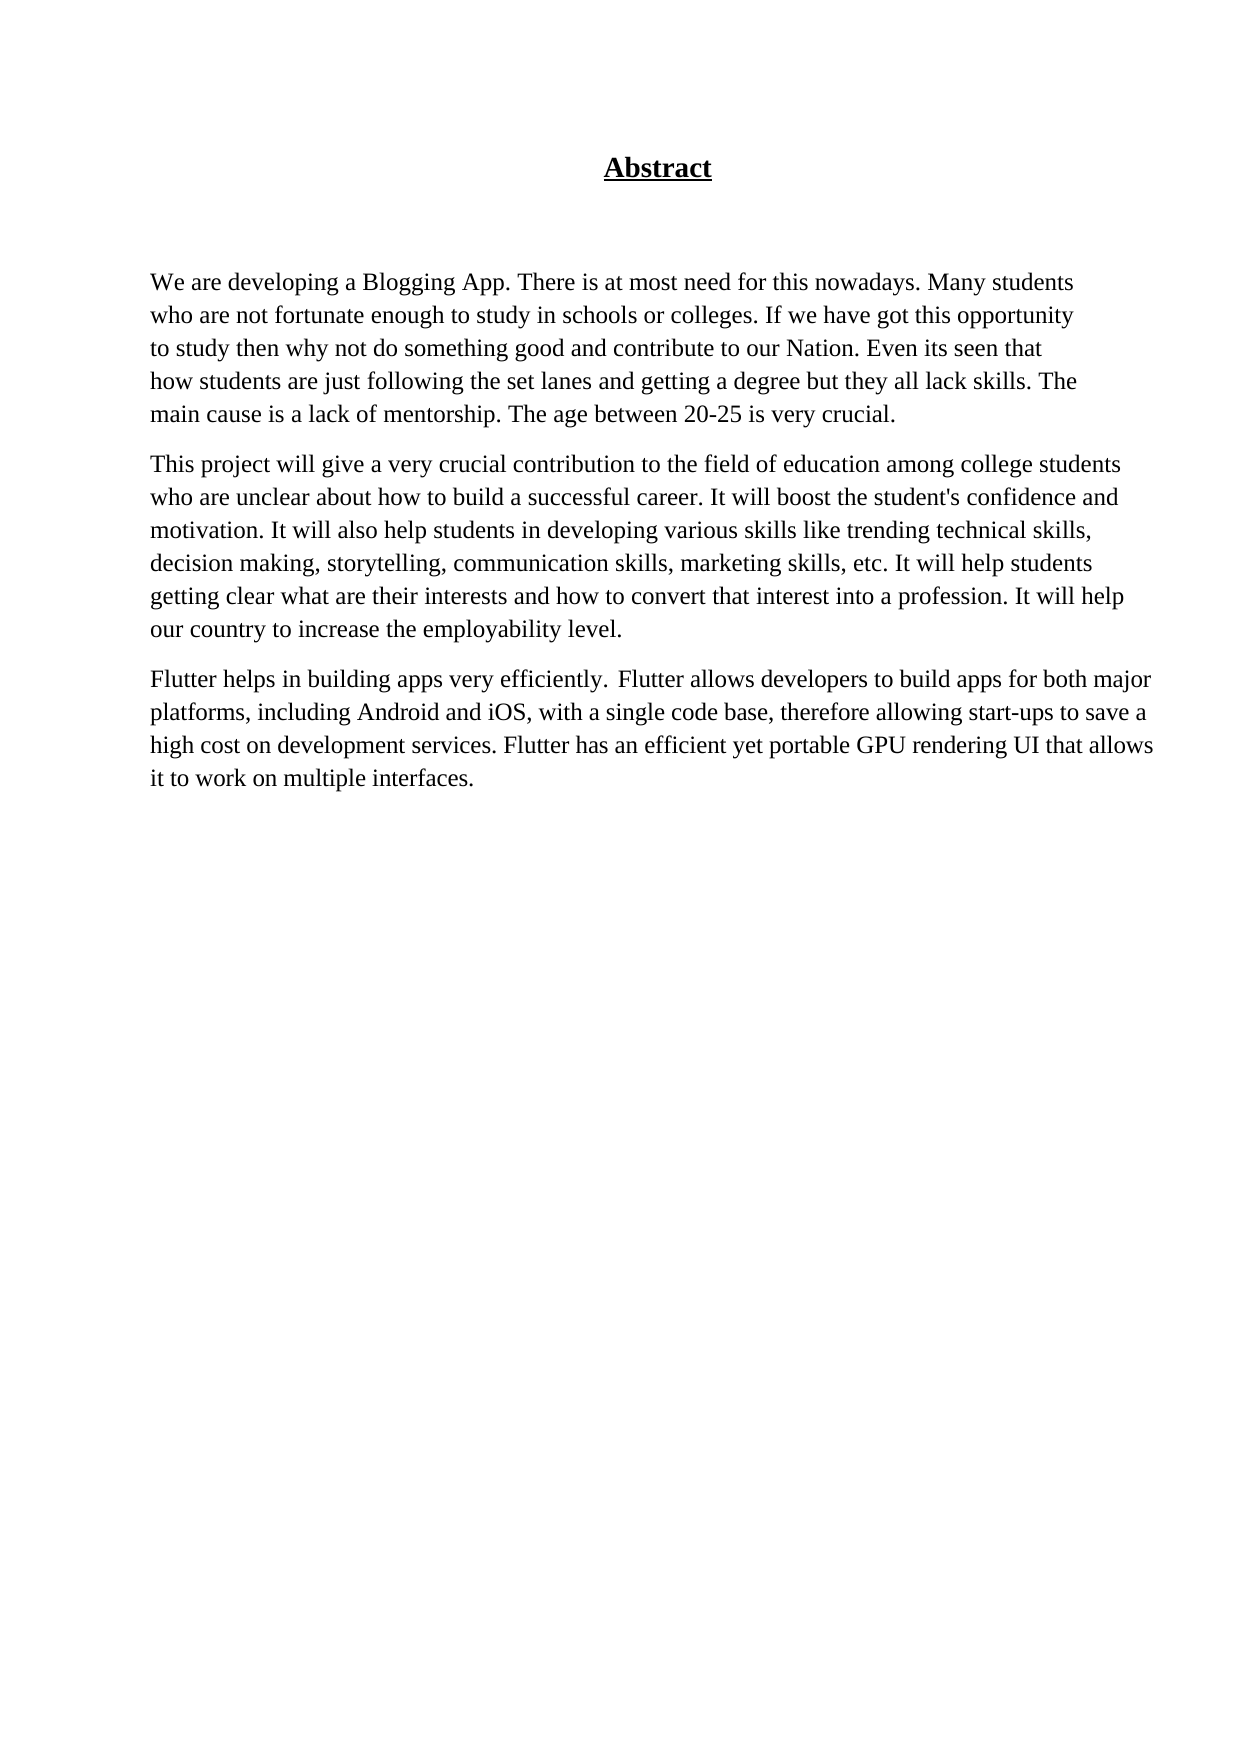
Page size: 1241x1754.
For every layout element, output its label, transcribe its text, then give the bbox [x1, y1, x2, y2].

text Flutter helps in building apps very efficiently. Flutter allows developers to build apps for both major platforms, including Android and iOS, with a single code base, therefore allowing start-ups to save a high cost on development services. Flutter has an efficient yet portable GPU rendering UI that allows it to work on multiple interfaces. [150, 664, 1162, 792]
list Abstract [225, 150, 1090, 183]
text This project will give a very crucial contribution to the field of education among college students who are unclear about how to build a successful career. It will boost the student's confidence and motivation. It will also help students in developing various skills like trending technical skills, decision making, storytelling, communication skills, marketing skills, etc. It will help students getting clear what are their interests and how to convert that interest into a profession. It will help our country to increase the employability level. [150, 449, 1162, 643]
text We are developing a Blogging App. There is at most need for this nowadays. Many students who are not fortunate enough to study in schools or colleges. If we have got this opportunity to study then why not do something good and contribute to our Nation. Even its seen that how students are just following the set lanes and getting a degree but they all lack skills. The main cause is a lack of mentorship. The age between 20-25 is very crucial. [150, 267, 1090, 428]
